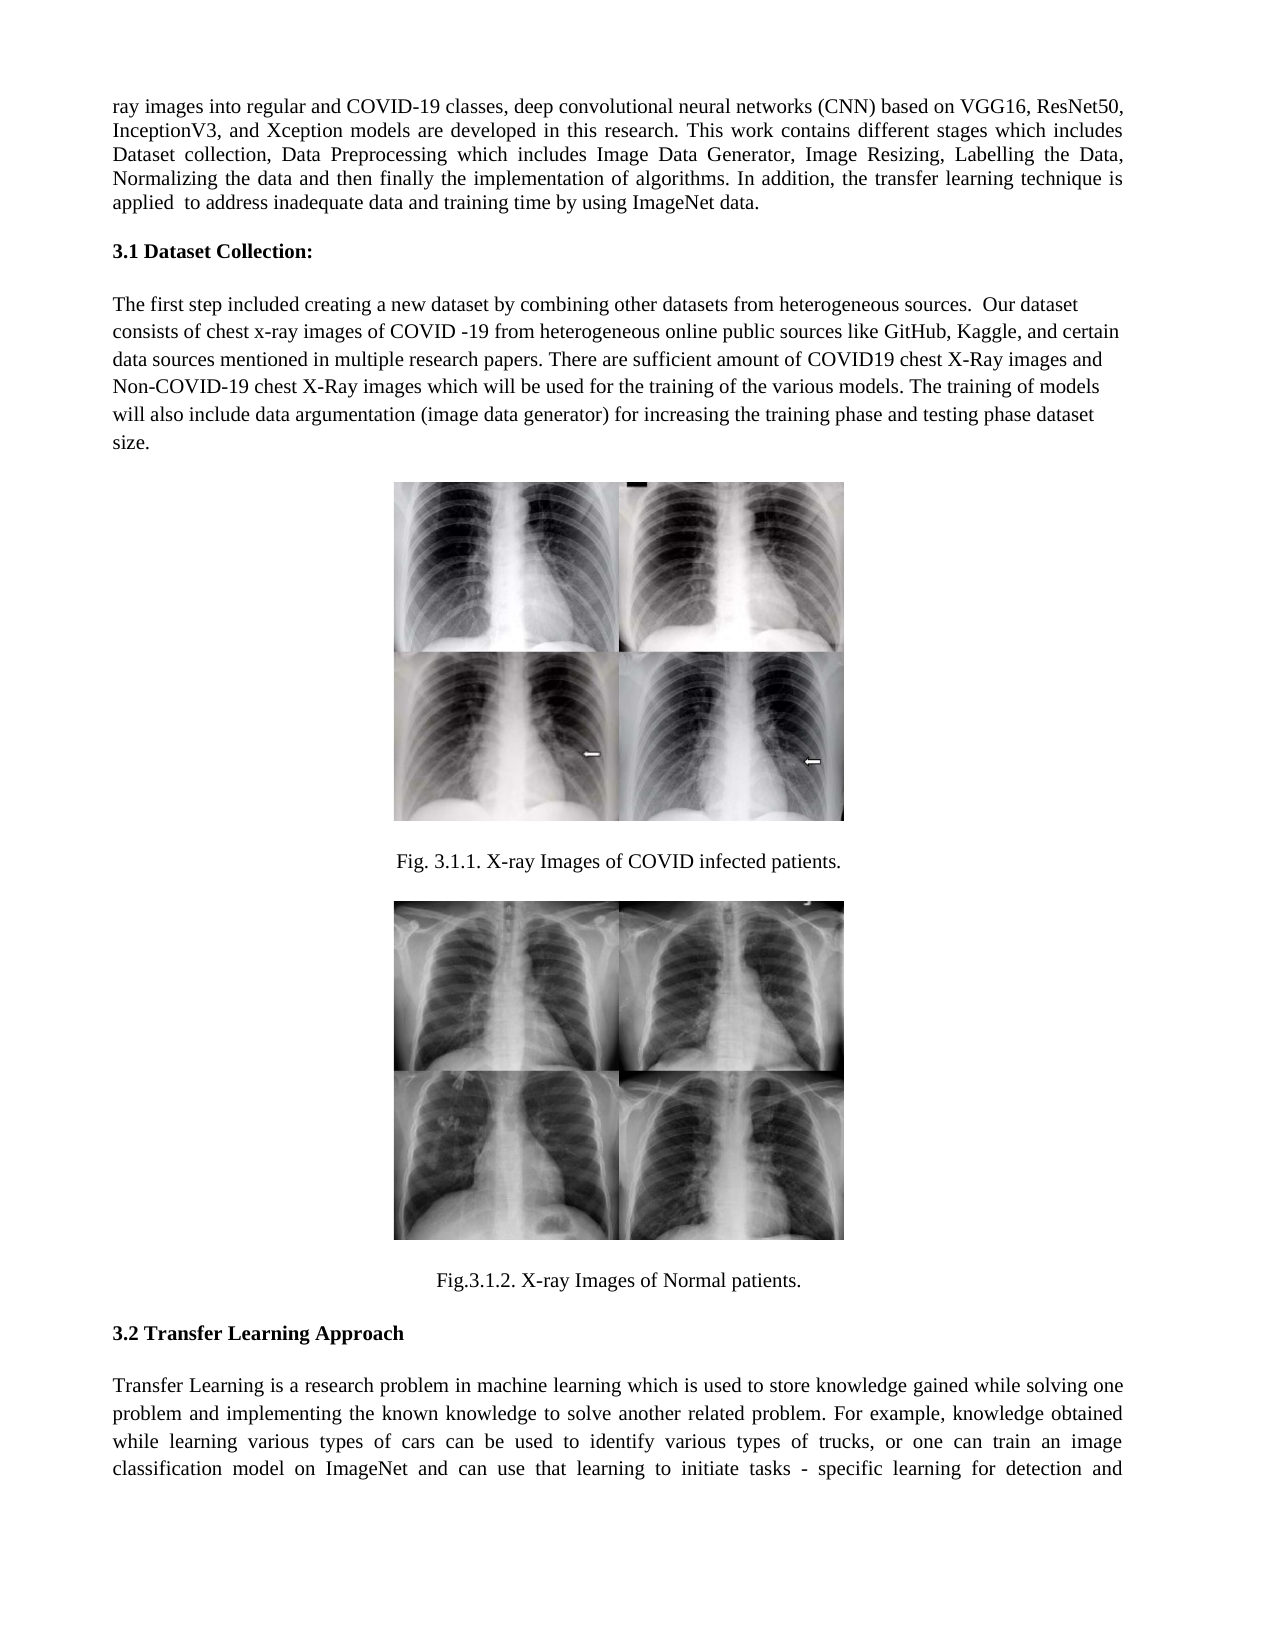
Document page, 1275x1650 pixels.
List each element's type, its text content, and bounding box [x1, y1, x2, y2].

text 3.1 Dataset Collection: [112, 239, 1125, 263]
text 3.2 Transfer Learning Approach [112, 1321, 1125, 1345]
text Fig.3.1.2. X-ray Images of Normal patients. [112, 1268, 1125, 1292]
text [112, 94, 1125, 214]
picture [393, 901, 844, 1240]
text The first step included creating a new dataset by combining other datasets from heterogeneous sources. Our dataset consists of chest x-ray images of COVID -19 from heterogeneous online public sources like GitHub, Kaggle, and certain data sources mentioned in multiple research papers. There are sufficient amount of COVID19 chest X-Ray images and Non-COVID-19 chest X-Ray images which will be used for the training of the various models. The training of models will also include data argumentation (image data generator) for increasing the training phase and testing phase dataset size. [112, 292, 1125, 454]
text Fig. 3.1.1. X-ray Images of COVID infected patients. [112, 849, 1125, 873]
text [112, 1373, 1125, 1480]
picture [393, 482, 844, 821]
